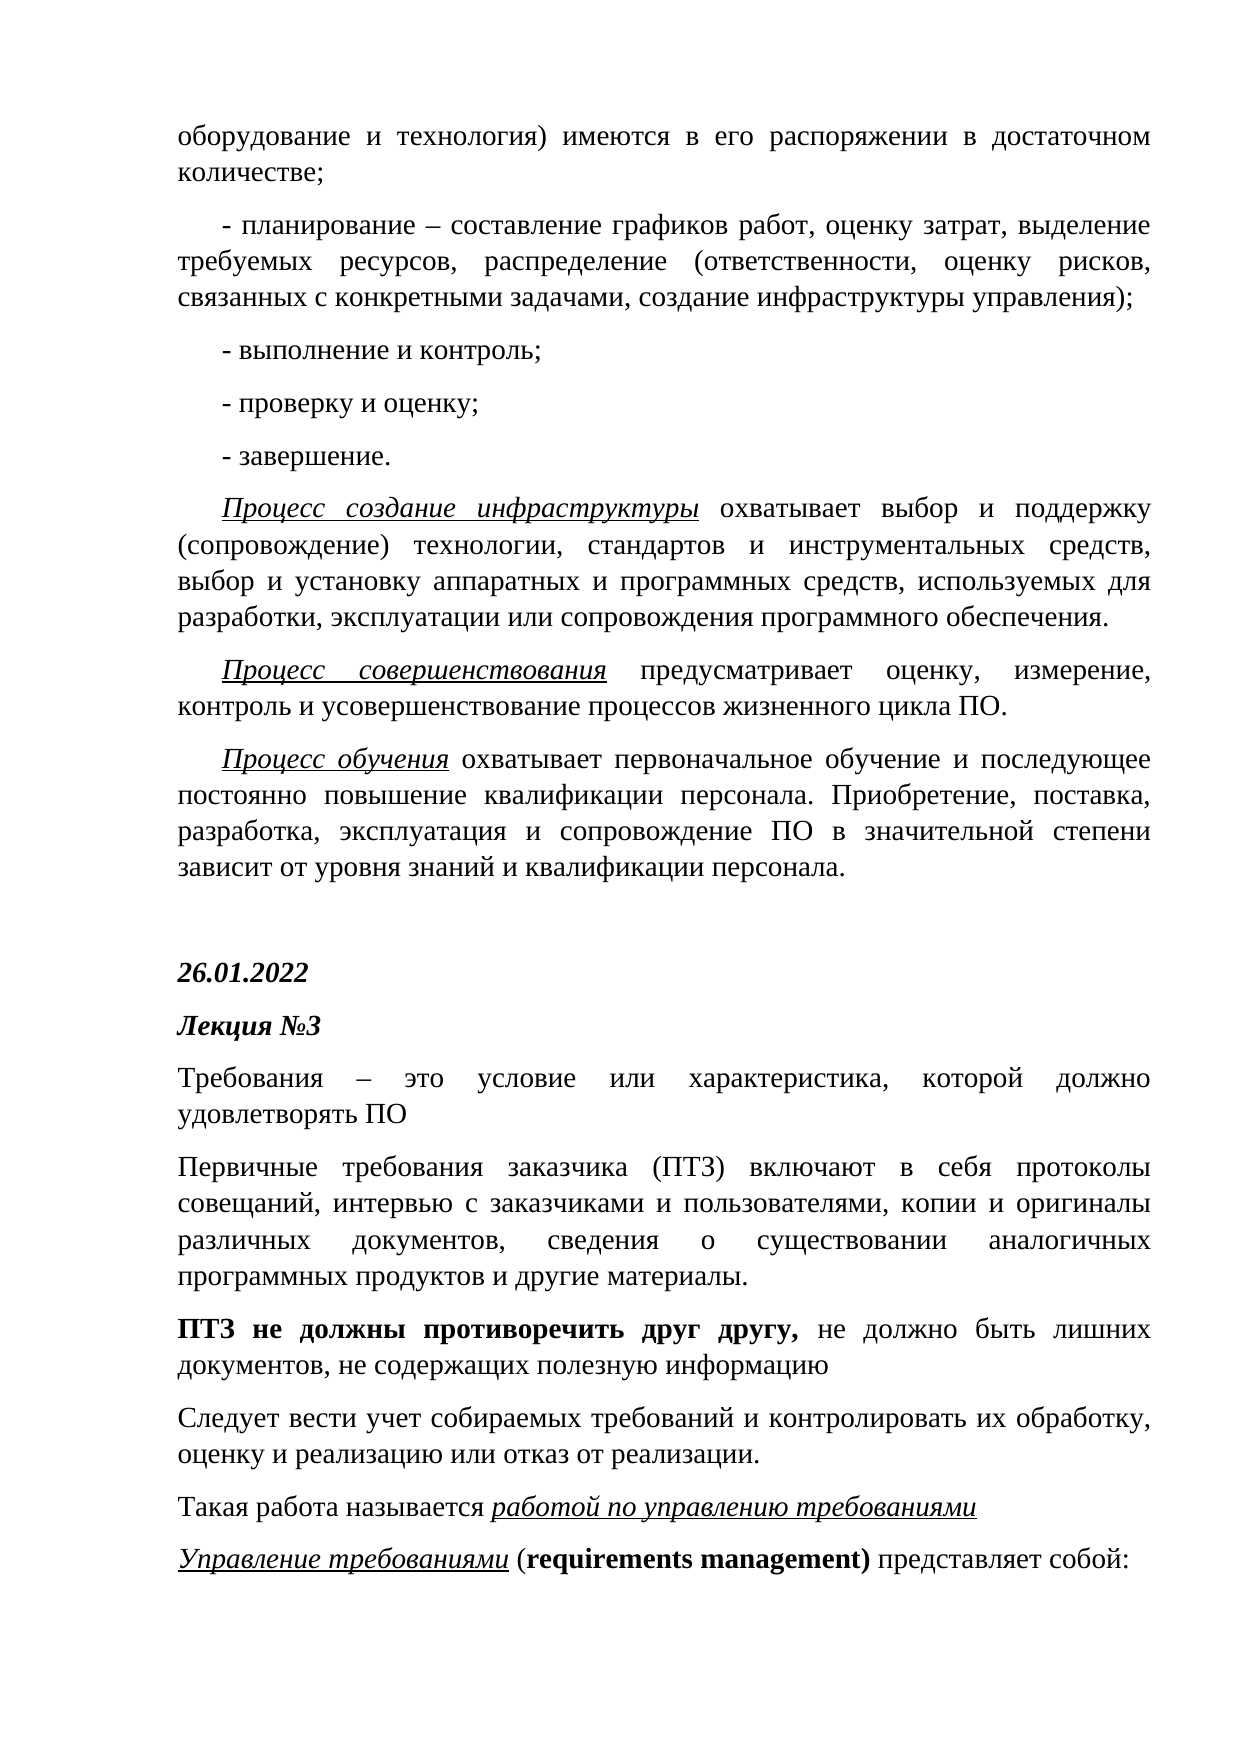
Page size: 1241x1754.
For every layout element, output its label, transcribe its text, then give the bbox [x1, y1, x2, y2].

text Управление требованиями (requirements management) представляет собой: [177, 1541, 1152, 1575]
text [177, 118, 1152, 188]
text Первичные требования заказчика (ПТЗ) включают в себя протоколы совещаний, интервью с заказчиками и пользователями, копии и оригиналы различных документов, сведения о существовании аналогичных программных продуктов и другие материалы. [177, 1149, 1152, 1291]
text Процесс обучения охватывает первоначальное обучение и последующее постоянно повышение квалификации персонала. Приобретение, поставка, разработка, эксплуатация и сопровождение ПО в значительной степени зависит от уровня знаний и квалификации персонала. [177, 741, 1152, 883]
text - завершение. [177, 438, 1152, 471]
text 26.01.2022 [177, 955, 1152, 988]
text Такая работа называется работой по управлению требованиями [177, 1489, 1152, 1522]
text Процесс создание инфраструктуры охватывает выбор и поддержку (сопровождение) технологии, стандартов и инструментальных средств, выбор и установку аппаратных и программных средств, используемых для разработки, эксплуатации или сопровождения программного обеспечения. [177, 491, 1152, 633]
text Следует вести учет собираемых требований и контролировать их обработку, оценку и реализацию или отказ от реализации. [177, 1400, 1152, 1469]
text - выполнение и контроль; [177, 332, 1152, 366]
text - проверку и оценку; [177, 385, 1152, 418]
text Требования – это условие или характеристика, которой должно удовлетворять ПО [177, 1061, 1152, 1130]
text - планирование – составление графиков работ, оценку затрат, выделение требуемых ресурсов, распределение (ответственности, оценку рисков, связанных с конкретными задачами, создание инфраструктуры управления); [177, 207, 1152, 313]
text Процесс совершенствования предусматривает оценку, измерение, контроль и усовершенствование процессов жизненного цикла ПО. [177, 652, 1152, 722]
text ПТЗ не должны противоречить друг другу, не должно быть лишних документов, не содержащих полезную информацию [177, 1311, 1152, 1380]
text Лекция №3 [177, 1008, 1152, 1041]
